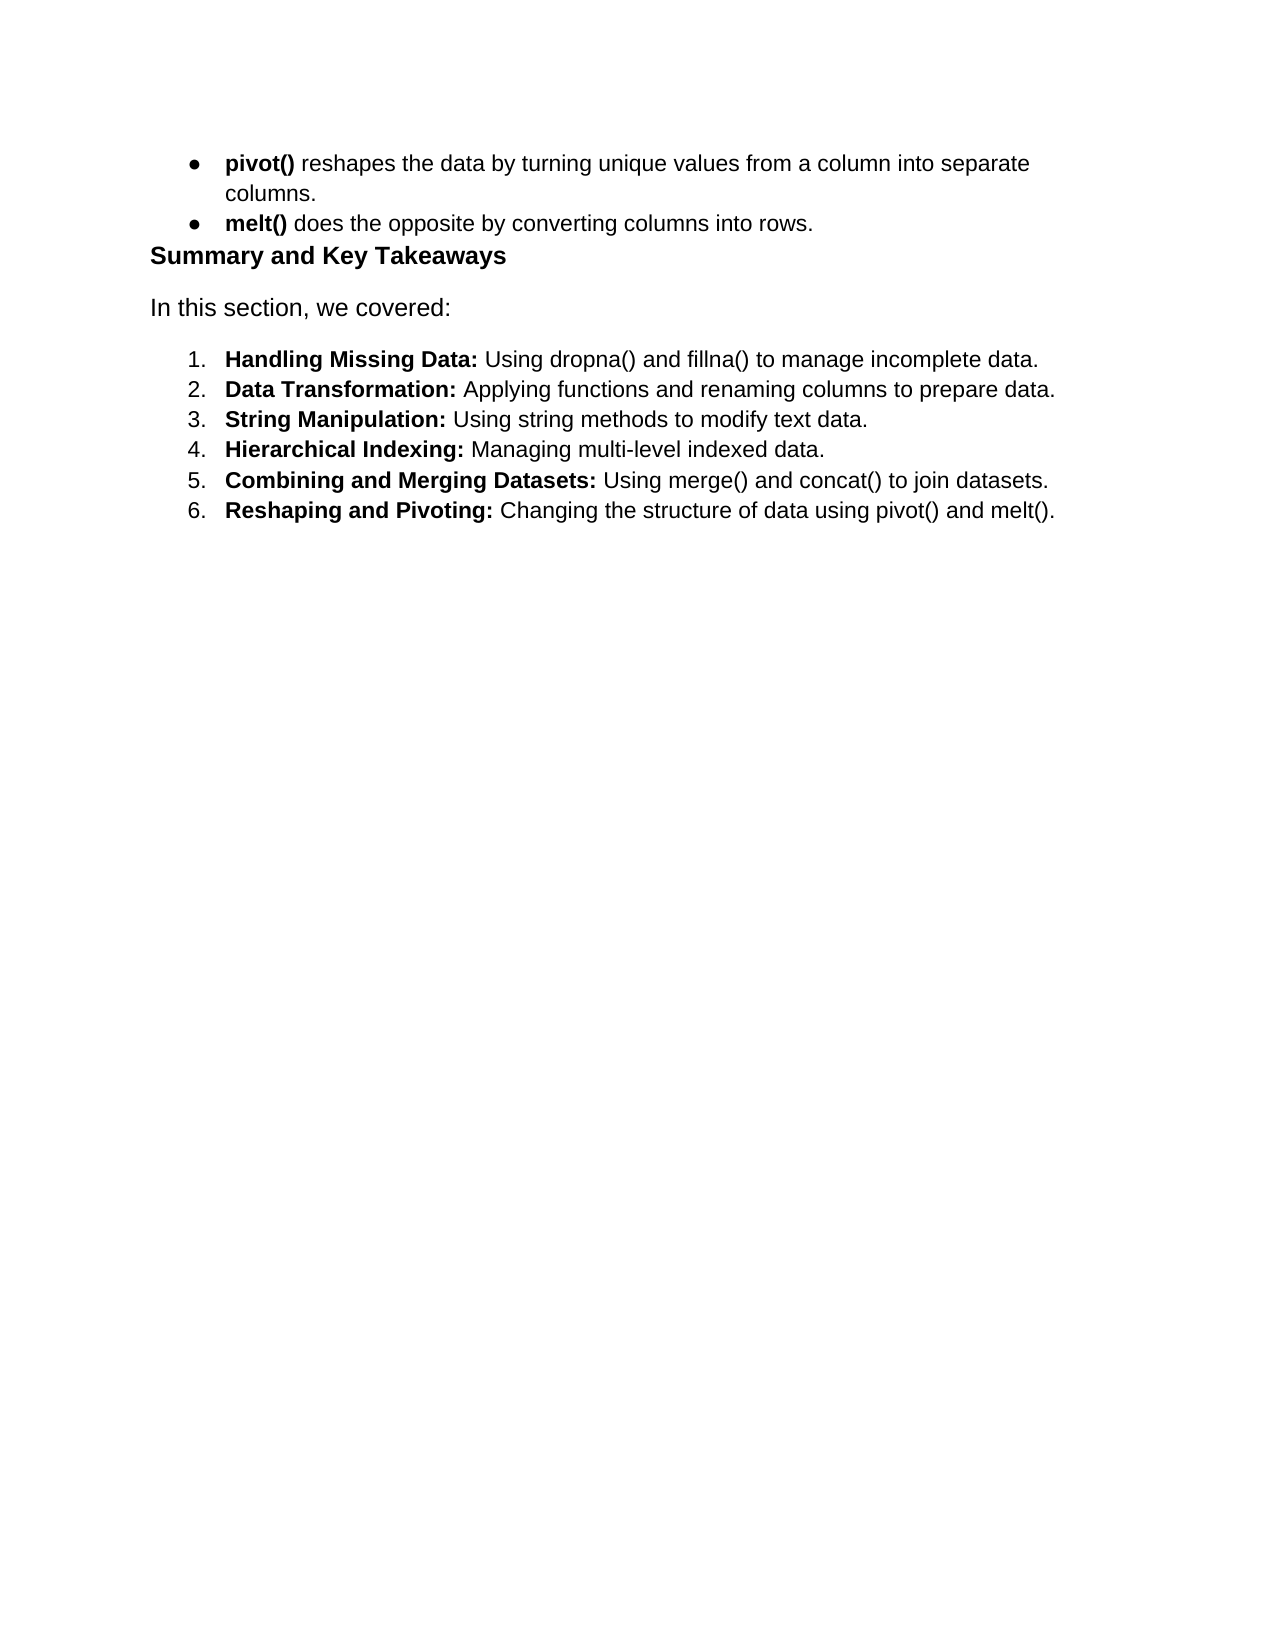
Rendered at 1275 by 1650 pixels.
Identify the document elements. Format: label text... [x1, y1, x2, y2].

text Summary and Key Takeaways [150, 241, 1125, 269]
list Data Transformation: Applying functions and renaming columns to prepare data. [187, 376, 1125, 402]
list pivot() reshapes the data by turning unique values from a column into separate columns. [187, 150, 1125, 207]
list Combining and Merging Datasets: Using merge() and concat() to join datasets. [187, 467, 1125, 493]
text In this section, we covered: [150, 293, 1125, 322]
list Handling Missing Data: Using dropna() and fillna() to manage incomplete data. [187, 346, 1125, 372]
list Hierarchical Indexing: Managing multi-level indexed data. [187, 436, 1125, 463]
list Reshaping and Pivoting: Changing the structure of data using pivot() and melt(). [187, 497, 1125, 523]
list String Manipulation: Using string methods to modify text data. [187, 406, 1125, 433]
list melt() does the opposite by converting columns into rows. [187, 210, 1125, 237]
